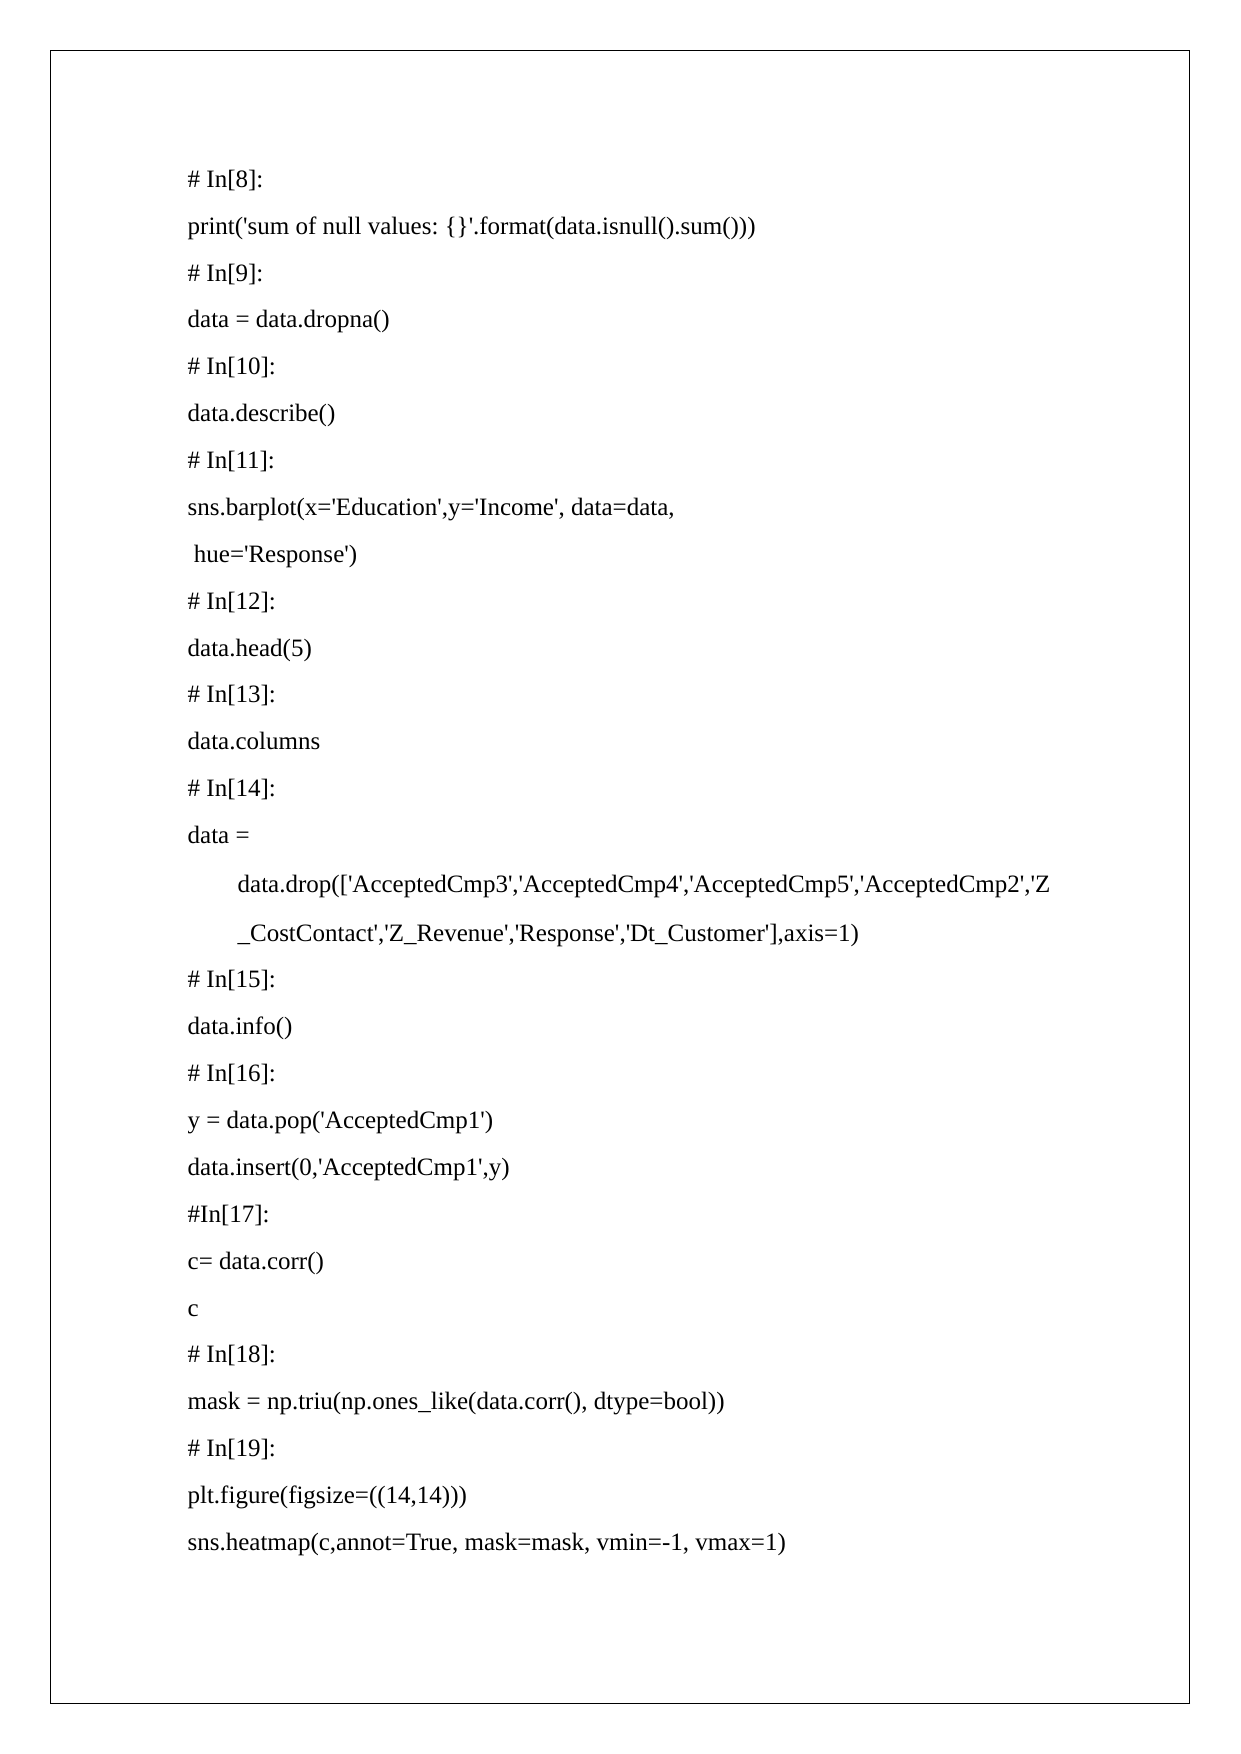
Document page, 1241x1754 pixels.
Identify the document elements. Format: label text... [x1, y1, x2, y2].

text data.info() [187, 1009, 1053, 1042]
text mask = np.triu(np.ones_like(data.corr(), dtype=bool)) [187, 1384, 1053, 1417]
text # In[14]: [187, 771, 1053, 804]
text # In[19]: [187, 1431, 1053, 1464]
text data = data.dropna() [187, 303, 1053, 335]
text c [187, 1291, 1053, 1323]
text # In[10]: [187, 349, 1053, 382]
text sns.barplot(x='Education',y='Income', data=data, [187, 490, 1053, 523]
text data.describe() [187, 396, 1053, 429]
text # In[15]: [187, 963, 1053, 995]
text #In[17]: [187, 1197, 1053, 1229]
text # In[9]: [187, 256, 1053, 288]
text # In[11]: [187, 443, 1053, 476]
text # In[18]: [187, 1338, 1053, 1370]
text data.insert(0,'AcceptedCmp1',y) [187, 1150, 1053, 1183]
text # In[16]: [187, 1056, 1053, 1089]
text plt.figure(figsize=((14,14))) [187, 1478, 1053, 1511]
text data.head(5) [187, 631, 1053, 663]
text data.columns [187, 724, 1053, 757]
text # In[13]: [187, 678, 1053, 710]
text sns.heatmap(c,annot=True, mask=mask, vmin=-1, vmax=1) [187, 1525, 1053, 1558]
text print('sum of null values: {}'.format(data.isnull().sum())) [187, 209, 1053, 241]
text # In[8]: [187, 162, 1053, 194]
text y = data.pop('AcceptedCmp1') [187, 1103, 1053, 1136]
text hue='Response') [187, 537, 1053, 569]
text # In[12]: [187, 584, 1053, 616]
text c= data.corr() [187, 1244, 1053, 1276]
text data = data.drop(['AcceptedCmp3','AcceptedCmp4','AcceptedCmp5','AcceptedCmp2','Z_CostContact','Z_Revenue','Response','Dt_Customer'],axis=1) [187, 818, 1053, 948]
